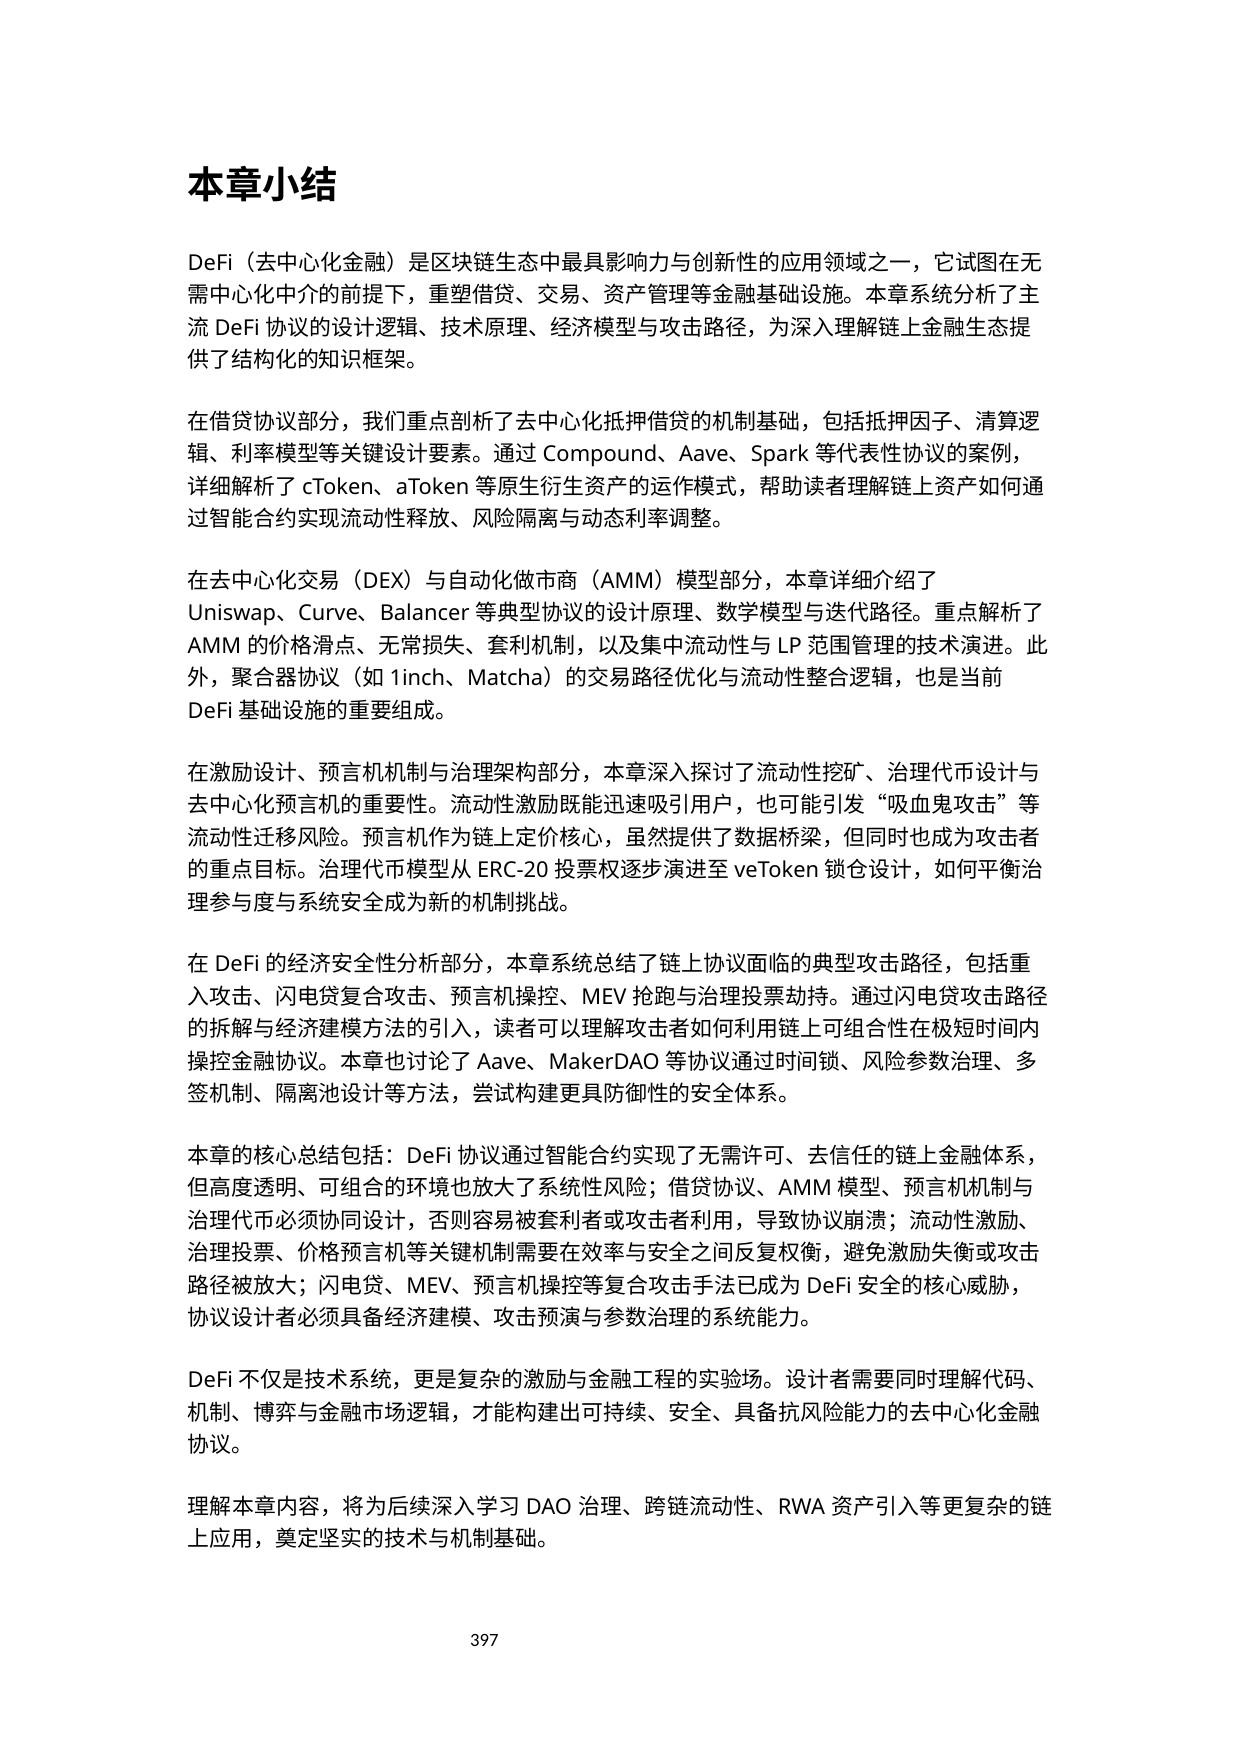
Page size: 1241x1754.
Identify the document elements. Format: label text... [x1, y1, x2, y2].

text DeFi 不仅是技术系统，更是复杂的激励与金融工程的实验场。设计者需要同时理解代码、机制、博弈与金融市场逻辑，才能构建出可持续、安全、具备抗风险能力的去中心化金融协议。 [187, 1362, 1053, 1459]
subtitle 本章小结 [187, 150, 1053, 215]
text 理解本章内容，将为后续深入学习 DAO 治理、跨链流动性、RWA 资产引入等更复杂的链上应用，奠定坚实的技术与机制基础。 [187, 1488, 1053, 1553]
text DeFi（去中心化金融）是区块链生态中最具影响力与创新性的应用领域之一，它试图在无需中心化中介的前提下，重塑借贷、交易、资产管理等金融基础设施。本章系统分析了主流 DeFi 协议的设计逻辑、技术原理、经济模型与攻击路径，为深入理解链上金融生态提供了结构化的知识框架。 [187, 244, 1053, 374]
text 在激励设计、预言机机制与治理架构部分，本章深入探讨了流动性挖矿、治理代币设计与去中心化预言机的重要性。流动性激励既能迅速吸引用户，也可能引发“吸血鬼攻击”等流动性迁移风险。预言机作为链上定价核心，虽然提供了数据桥梁，但同时也成为攻击者的重点目标。治理代币模型从 ERC-20 投票权逐步演进至 veToken 锁仓设计，如何平衡治理参与度与系统安全成为新的机制挑战。 [187, 754, 1053, 917]
text 本章的核心总结包括：DeFi 协议通过智能合约实现了无需许可、去信任的链上金融体系，但高度透明、可组合的环境也放大了系统性风险；借贷协议、AMM 模型、预言机机制与治理代币必须协同设计，否则容易被套利者或攻击者利用，导致协议崩溃；流动性激励、治理投票、价格预言机等关键机制需要在效率与安全之间反复权衡，避免激励失衡或攻击路径被放大；闪电贷、MEV、预言机操控等复合攻击手法已成为 DeFi 安全的核心威胁，协议设计者必须具备经济建模、攻击预演与参数治理的系统能力。 [187, 1137, 1053, 1332]
text 在去中心化交易（DEX）与自动化做市商（AMM）模型部分，本章详细介绍了 Uniswap、Curve、Balancer 等典型协议的设计原理、数学模型与迭代路径。重点解析了 AMM 的价格滑点、无常损失、套利机制，以及集中流动性与 LP 范围管理的技术演进。此外，聚合器协议（如 1inch、Matcha）的交易路径优化与流动性整合逻辑，也是当前 DeFi 基础设施的重要组成。 [187, 562, 1053, 725]
text 在借贷协议部分，我们重点剖析了去中心化抵押借贷的机制基础，包括抵押因子、清算逻辑、利率模型等关键设计要素。通过 Compound、Aave、Spark 等代表性协议的案例，详细解析了 cToken、aToken 等原生衍生资产的运作模式，帮助读者理解链上资产如何通过智能合约实现流动性释放、风险隔离与动态利率调整。 [187, 403, 1053, 533]
text 在 DeFi 的经济安全性分析部分，本章系统总结了链上协议面临的典型攻击路径，包括重入攻击、闪电贷复合攻击、预言机操控、MEV 抢跑与治理投票劫持。通过闪电贷攻击路径的拆解与经济建模方法的引入，读者可以理解攻击者如何利用链上可组合性在极短时间内操控金融协议。本章也讨论了 Aave、MakerDAO 等协议通过时间锁、风险参数治理、多签机制、隔离池设计等方法，尝试构建更具防御性的安全体系。 [187, 946, 1053, 1108]
